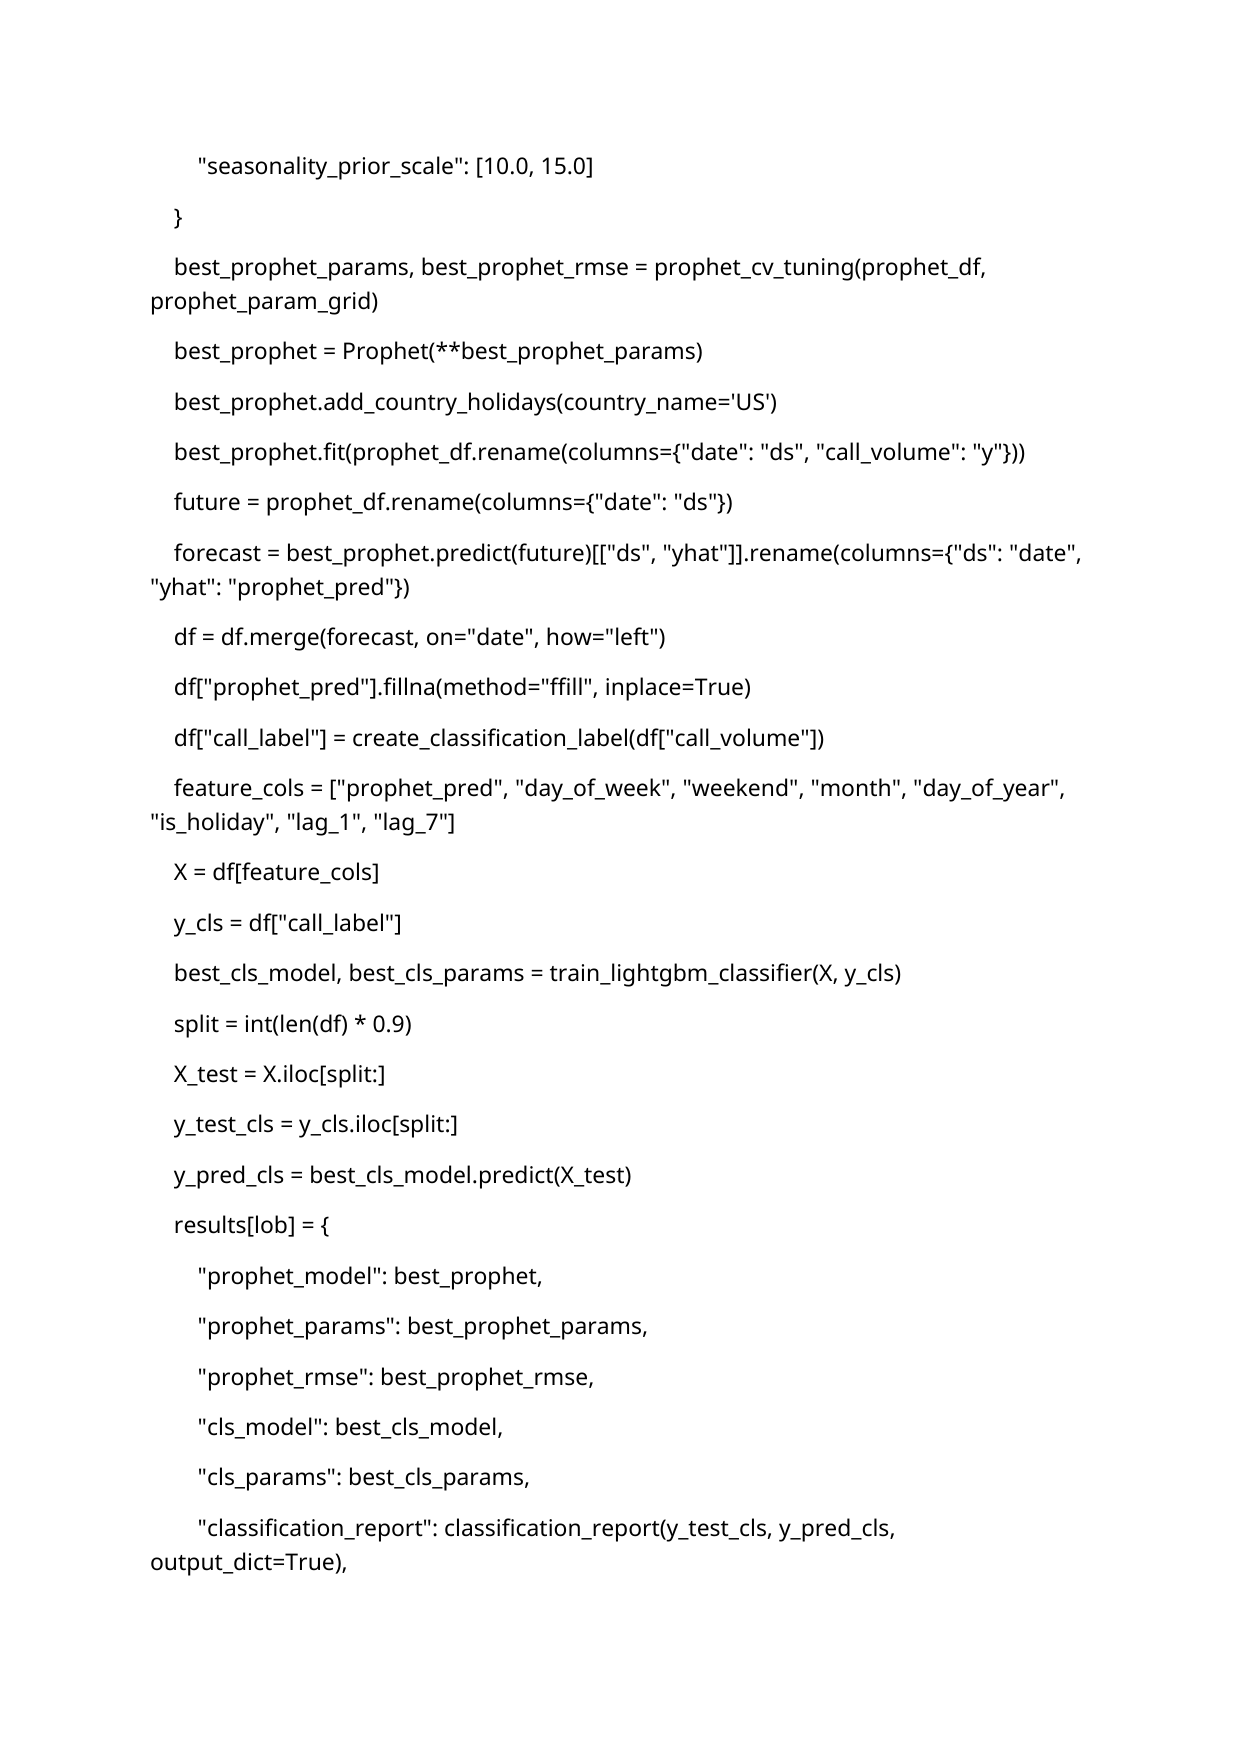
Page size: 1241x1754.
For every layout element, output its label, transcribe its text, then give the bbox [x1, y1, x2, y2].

text best_prophet = Prophet(**best_prophet_params) [150, 335, 1090, 366]
text X_test = X.iloc[split:] [150, 1058, 1090, 1089]
text split = int(len(df) * 0.9) [150, 1007, 1090, 1039]
text "prophet_params": best_prophet_params, [150, 1310, 1090, 1341]
text best_prophet.add_country_holidays(country_name='US') [150, 385, 1090, 417]
text y_pred_cls = best_cls_model.predict(X_test) [150, 1159, 1090, 1190]
text best_cls_model, best_cls_params = train_lightgbm_classifier(X, y_cls) [150, 957, 1090, 988]
text df["call_label"] = create_classification_label(df["call_volume"]) [150, 722, 1090, 753]
text best_prophet_params, best_prophet_rmse = prophet_cv_tuning(prophet_df, prophet_param_grid) [150, 251, 1090, 316]
text future = prophet_df.rename(columns={"date": "ds"}) [150, 486, 1090, 517]
text y_cls = df["call_label"] [150, 907, 1090, 938]
text results[lob] = { [150, 1209, 1090, 1240]
text "cls_params": best_cls_params, [150, 1461, 1090, 1492]
text } [150, 200, 1090, 232]
text "cls_model": best_cls_model, [150, 1411, 1090, 1442]
text y_test_cls = y_cls.iloc[split:] [150, 1108, 1090, 1139]
text "seasonality_prior_scale": [10.0, 15.0] [150, 150, 1090, 181]
text forecast = best_prophet.predict(future)[["ds", "yhat"]].rename(columns={"ds": "date", "yhat": "prophet_pred"}) [150, 537, 1090, 602]
text "prophet_model": best_prophet, [150, 1259, 1090, 1291]
text X = df[feature_cols] [150, 856, 1090, 887]
text feature_cols = ["prophet_pred", "day_of_week", "weekend", "month", "day_of_year", "is_holiday", "lag_1", "lag_7"] [150, 772, 1090, 837]
text best_prophet.fit(prophet_df.rename(columns={"date": "ds", "call_volume": "y"})) [150, 436, 1090, 467]
text df["prophet_pred"].fillna(method="ffill", inplace=True) [150, 671, 1090, 702]
text "prophet_rmse": best_prophet_rmse, [150, 1360, 1090, 1392]
text "classification_report": classification_report(y_test_cls, y_pred_cls, output_dict=True), [150, 1512, 1090, 1577]
text df = df.merge(forecast, on="date", how="left") [150, 621, 1090, 652]
